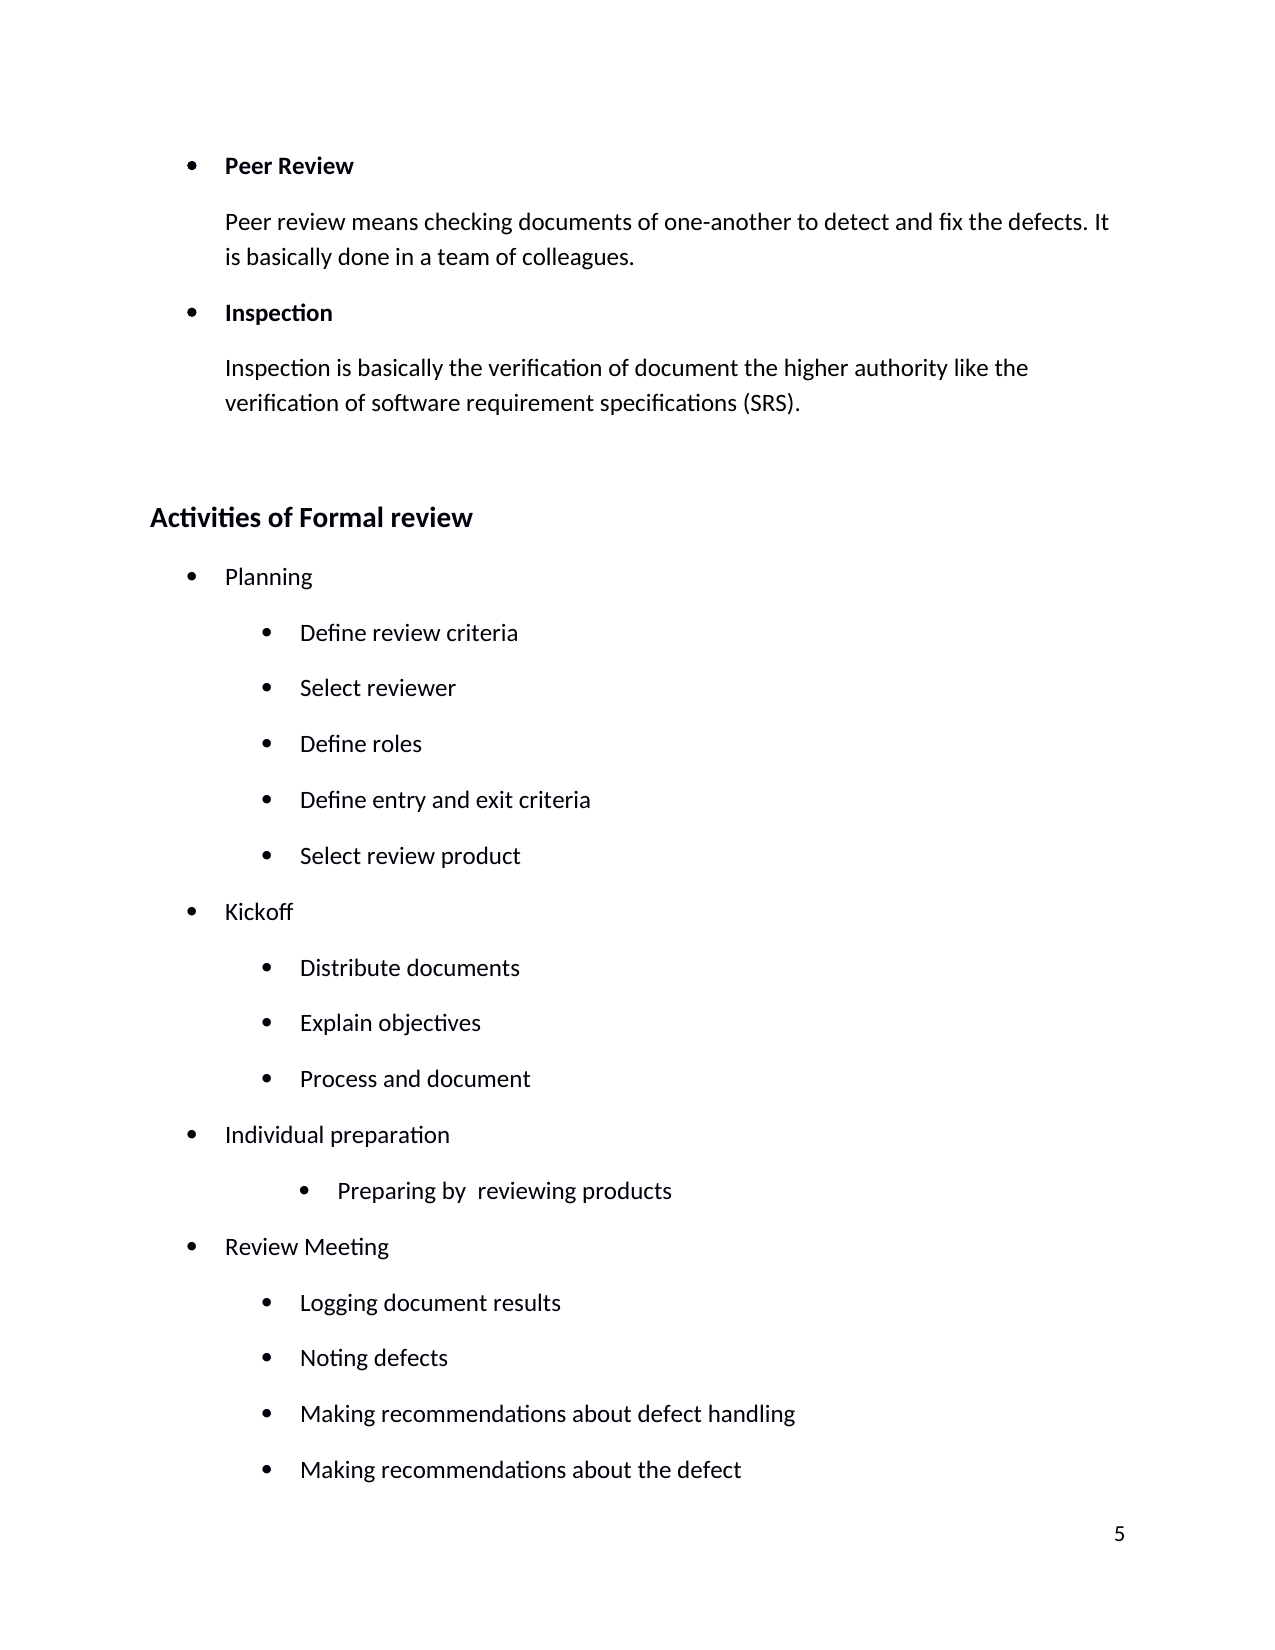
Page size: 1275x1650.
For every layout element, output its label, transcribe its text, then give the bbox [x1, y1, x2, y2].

list Planning [187, 561, 1125, 591]
list Distribute documents [262, 952, 1125, 982]
list Define review criteria [262, 617, 1125, 647]
list Preparing by reviewing products [300, 1175, 1125, 1206]
list Noting defects [262, 1343, 1125, 1373]
list Define entry and exit criteria [262, 784, 1125, 815]
list Select review product [262, 840, 1125, 871]
list Individual preparation [187, 1119, 1125, 1150]
list Peer Review [187, 150, 1125, 181]
list Select reviewer [262, 673, 1125, 703]
text Activities of Formal review [150, 499, 1125, 535]
list Making recommendations about defect handling [262, 1398, 1125, 1429]
list Explain objectives [262, 1008, 1125, 1038]
list Kickoff [187, 896, 1125, 926]
list Making recommendations about the defect [262, 1454, 1125, 1485]
list Inspection [187, 297, 1125, 327]
list Inspection is basically the verification of document the higher authority like the verification of software requirement specifications (SRS). [225, 352, 1125, 418]
list Logging document results [262, 1287, 1125, 1317]
list Peer review means checking documents of one-another to detect and fix the defects. It is basically done in a team of colleagues. [225, 206, 1125, 271]
list Define roles [262, 728, 1125, 759]
list Review Meeting [187, 1231, 1125, 1261]
list Process and document [262, 1063, 1125, 1094]
